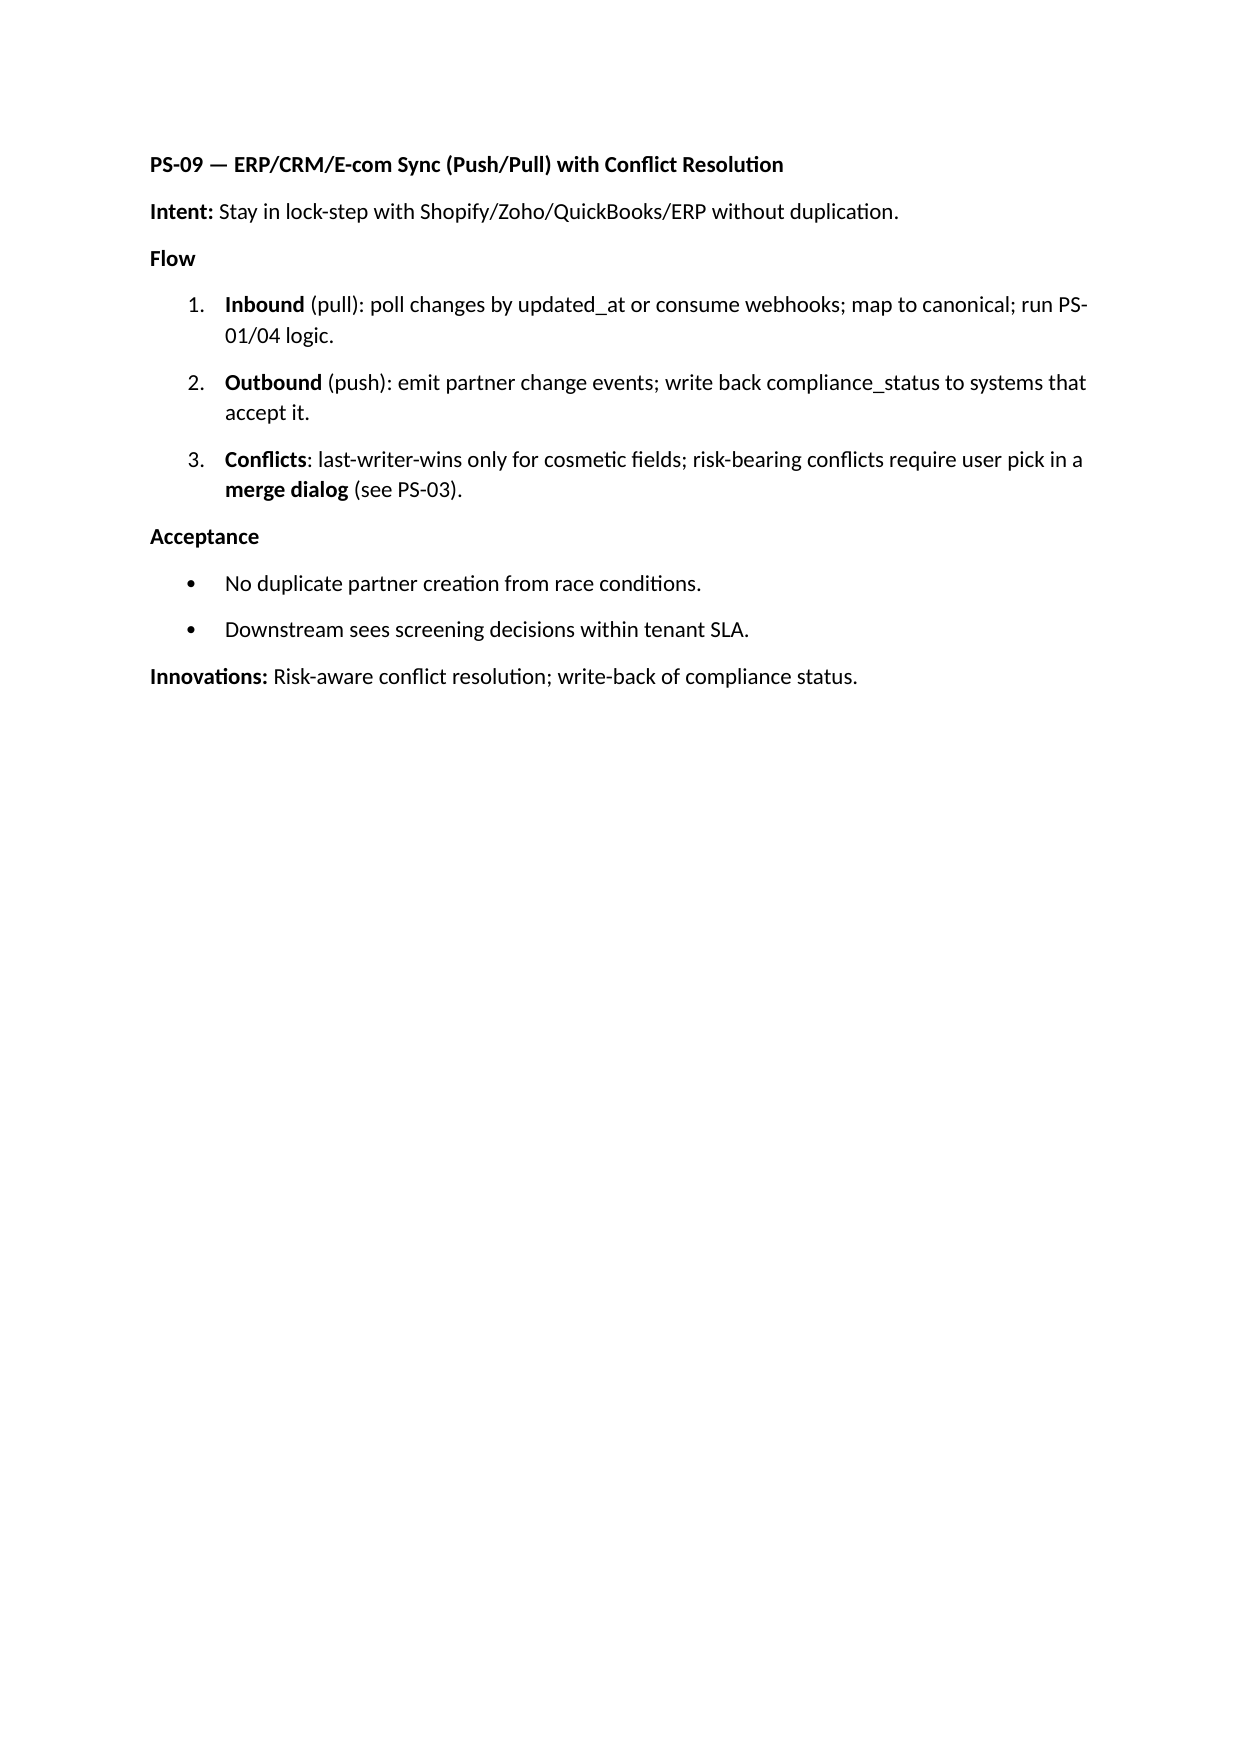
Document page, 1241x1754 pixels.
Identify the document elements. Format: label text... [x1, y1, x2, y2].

list Inbound (pull): poll changes by updated_at or consume webhooks; map to canonical; run PS-01/04 logic. [187, 291, 1090, 349]
list No duplicate partner creation from race conditions. [187, 569, 1090, 597]
list Conflicts: last-writer-wins only for cosmetic fields; risk-bearing conflicts require user pick in a merge dialog (see PS-03). [187, 445, 1090, 503]
text Acceptance [150, 522, 1090, 550]
list Downstream sees screening decisions within tenant SLA. [187, 616, 1090, 644]
text Flow [150, 244, 1090, 272]
text Intent: Stay in lock-step with Shopify/Zoho/QuickBooks/ERP without duplication. [150, 197, 1090, 225]
text PS-09 — ERP/CRM/E-com Sync (Push/Pull) with Conflict Resolution [150, 150, 1090, 178]
list Outbound (push): emit partner change events; write back compliance_status to systems that accept it. [187, 368, 1090, 426]
text Innovations: Risk-aware conflict resolution; write-back of compliance status. [150, 662, 1090, 691]
